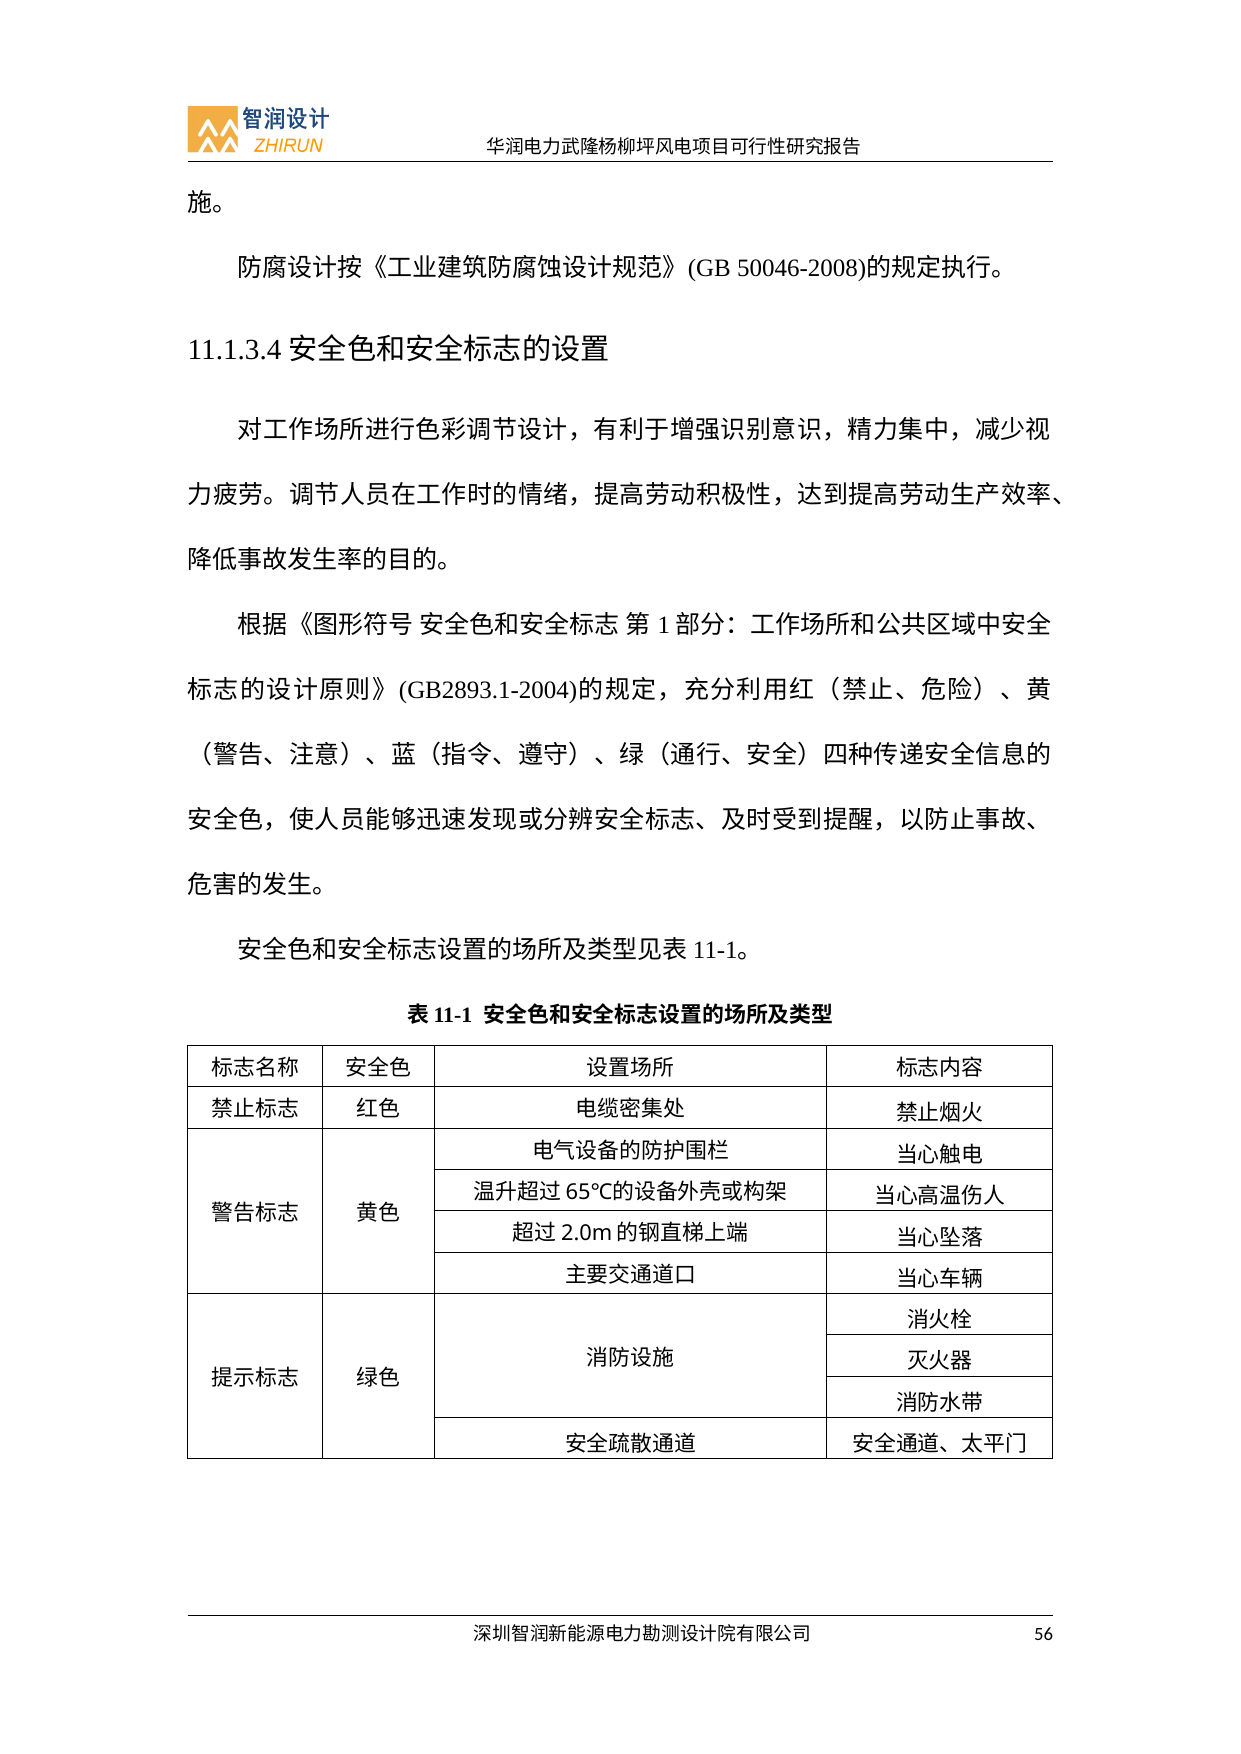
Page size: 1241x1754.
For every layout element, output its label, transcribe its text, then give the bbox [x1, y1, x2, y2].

table_cell 当心高温伤人 [827, 1170, 1052, 1210]
table_cell 警告标志 [188, 1129, 322, 1293]
table_cell 绿色 [323, 1294, 434, 1458]
table_cell 黄色 [323, 1129, 434, 1293]
picture [187, 103, 330, 154]
table_cell 电气设备的防护围栏 [435, 1129, 826, 1169]
table_cell 禁止标志 [188, 1087, 322, 1127]
table_header 标志名称 [188, 1046, 322, 1086]
text 建筑物按《建筑抗震设计规范》(GB 50011-2010)有关规定采取抗震构造措施。 [187, 168, 1053, 233]
table_cell 当心车辆 [827, 1253, 1052, 1293]
table_cell 安全疏散通道 [435, 1418, 826, 1458]
table_cell 电缆密集处 [435, 1087, 826, 1127]
text 表11-1 安全色和安全标志设置的场所及类型 [187, 997, 1053, 1029]
table_cell 主要交通道口 [435, 1253, 826, 1293]
table_cell 消火栓 [827, 1294, 1052, 1334]
table_cell 提示标志 [188, 1294, 322, 1458]
table_cell 禁止烟火 [827, 1087, 1052, 1127]
text 对工作场所进行色彩调节设计，有利于增强识别意识，精力集中，减少视力疲劳。调节人员在工作时的情绪，提高劳动积极性，达到提高劳动生产效率、降低事故发生率的目的。 [187, 395, 1053, 590]
table_cell 温升超过的设备外壳或构架 [435, 1170, 826, 1210]
table_cell 安全通道、太平门 [827, 1418, 1052, 1458]
text 根据《图形符号 安全色和安全标志 第1部分：工作场所和公共区域中安全标志的设计原则》(GB2893.1-2004)的规定，充分利用红（禁止、危险）、黄（警告、注意）、蓝（指令、遵守）、绿（通行、安全）四种传递安全信息的安全色，使人员能够迅速发现或分辨安全标志、及时受到提醒，以防止事故、危害的发生。 [187, 590, 1053, 915]
table_cell 当心坠落 [827, 1211, 1052, 1252]
table_cell 消防水带 [827, 1377, 1052, 1417]
table_cell 灭火器 [827, 1335, 1052, 1376]
table_header 设置场所 [435, 1046, 826, 1086]
table_header 标志内容 [827, 1046, 1052, 1086]
table_cell 当心触电 [827, 1129, 1052, 1169]
table_cell 超过的钢直梯上端 [435, 1211, 826, 1252]
table_cell 消防设施 [435, 1294, 826, 1417]
subtitle 11.1.3.4 安全色和安全标志的设置 [187, 314, 1053, 379]
text 安全色和安全标志设置的场所及类型见表11-1。 [187, 915, 1053, 980]
table_header 安全色 [323, 1046, 434, 1086]
text 防腐设计按《工业建筑防腐蚀设计规范》(GB 50046-2008)的规定执行。 [187, 233, 1053, 298]
table_cell 红色 [323, 1087, 434, 1127]
